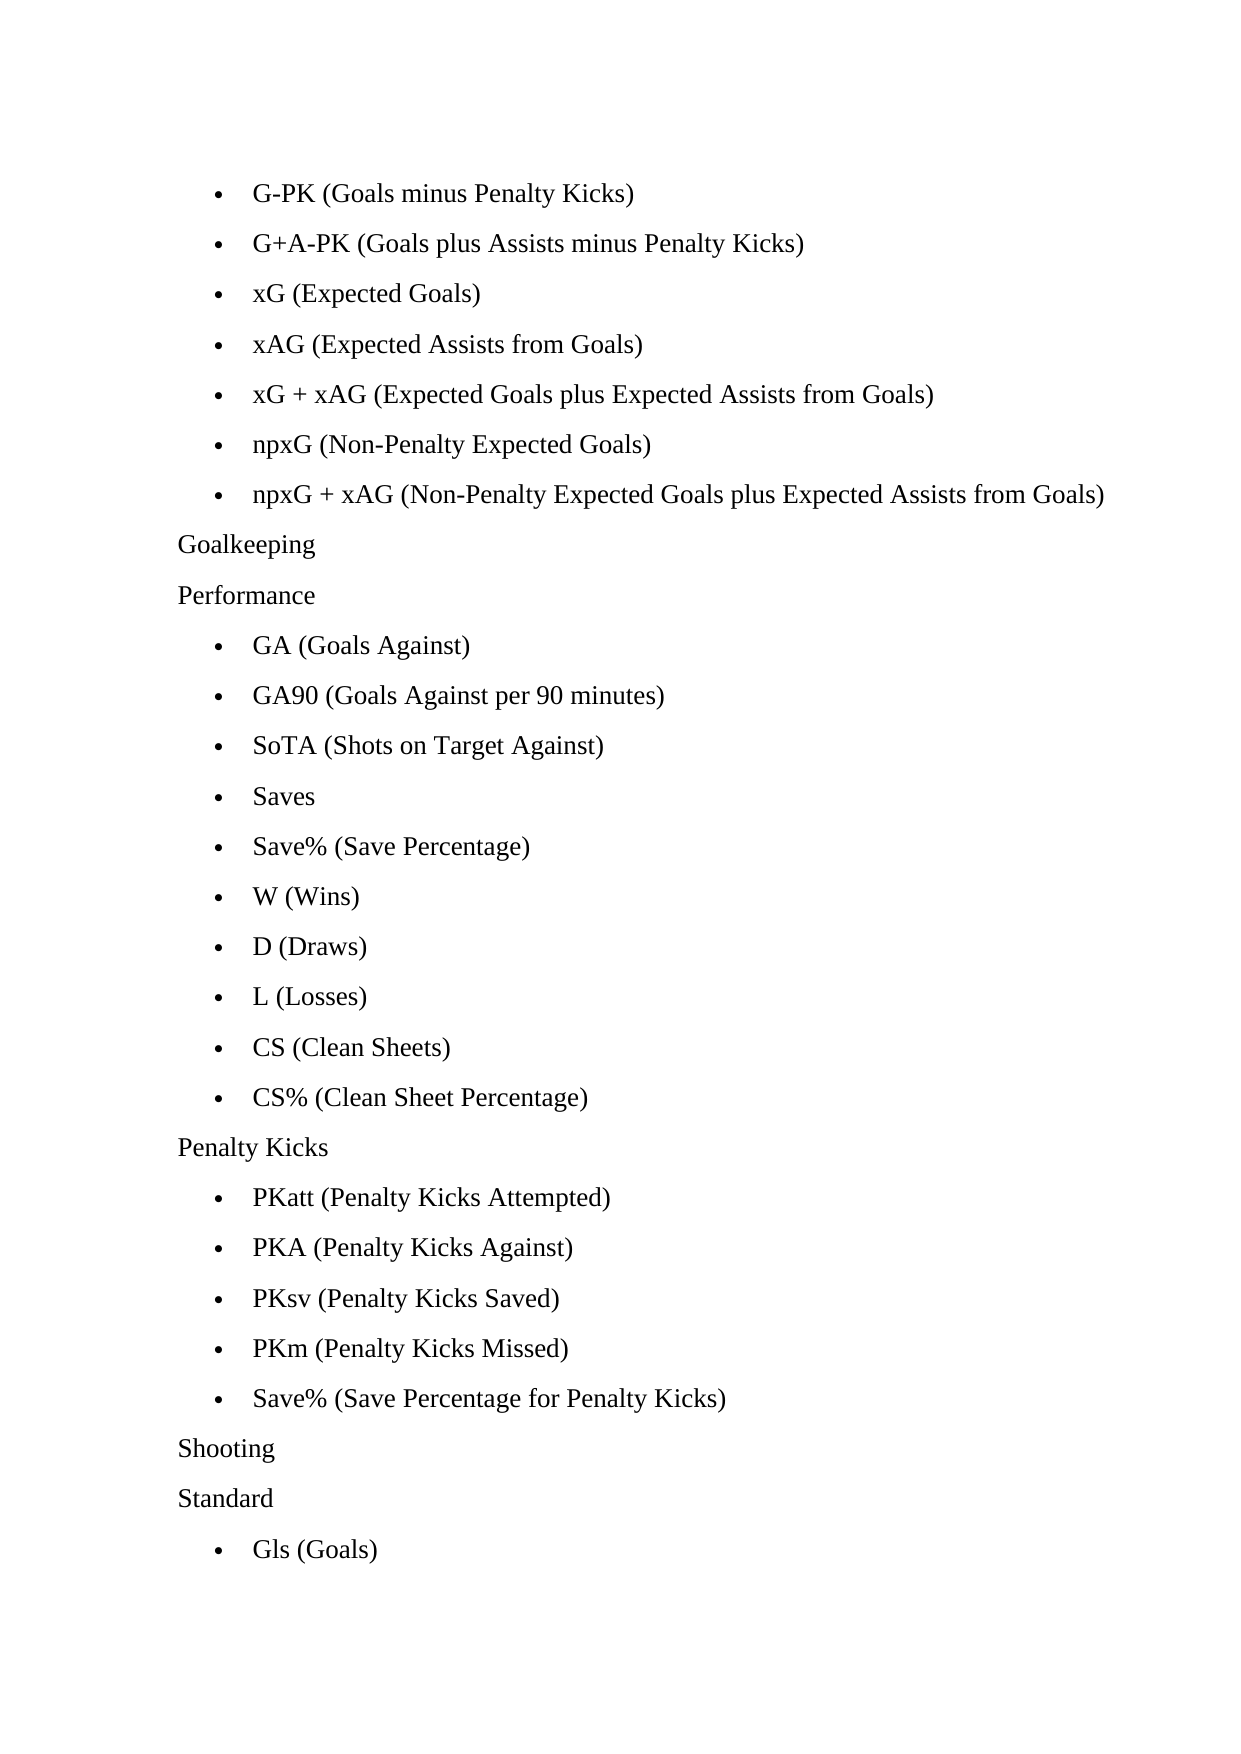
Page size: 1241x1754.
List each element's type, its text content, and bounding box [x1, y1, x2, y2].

list G-PK (Goals minus Penalty Kicks) [215, 177, 1122, 208]
list SoTA (Shots on Target Against) [215, 729, 1122, 761]
text Goalkeeping [177, 529, 1122, 560]
list Save% (Save Percentage for Penalty Kicks) [215, 1382, 1122, 1413]
list PKm (Penalty Kicks Missed) [215, 1332, 1122, 1363]
list xAG (Expected Assists from Goals) [215, 328, 1122, 359]
list D (Draws) [215, 930, 1122, 961]
list Saves [215, 780, 1122, 811]
list Save% (Save Percentage) [215, 830, 1122, 861]
list GA (Goals Against) [215, 629, 1122, 660]
list npxG + xAG (Non-Penalty Expected Goals plus Expected Assists from Goals) [215, 478, 1122, 509]
text Shooting [177, 1432, 1122, 1463]
list xG (Expected Goals) [215, 278, 1122, 309]
list PKA (Penalty Kicks Against) [215, 1232, 1122, 1263]
list Gls (Goals) [215, 1533, 1122, 1564]
list L (Losses) [215, 981, 1122, 1012]
list W (Wins) [215, 880, 1122, 911]
list PKatt (Penalty Kicks Attempted) [215, 1181, 1122, 1212]
list npxG (Non-Penalty Expected Goals) [215, 428, 1122, 459]
text Standard [177, 1483, 1122, 1514]
list xG + xAG (Expected Goals plus Expected Assists from Goals) [215, 378, 1122, 409]
list CS (Clean Sheets) [215, 1031, 1122, 1062]
list G+A-PK (Goals plus Assists minus Penalty Kicks) [215, 227, 1122, 258]
text Performance [177, 579, 1122, 610]
text Penalty Kicks [177, 1131, 1122, 1162]
list CS% (Clean Sheet Percentage) [215, 1081, 1122, 1112]
list GA90 (Goals Against per 90 minutes) [215, 679, 1122, 710]
list PKsv (Penalty Kicks Saved) [215, 1282, 1122, 1313]
